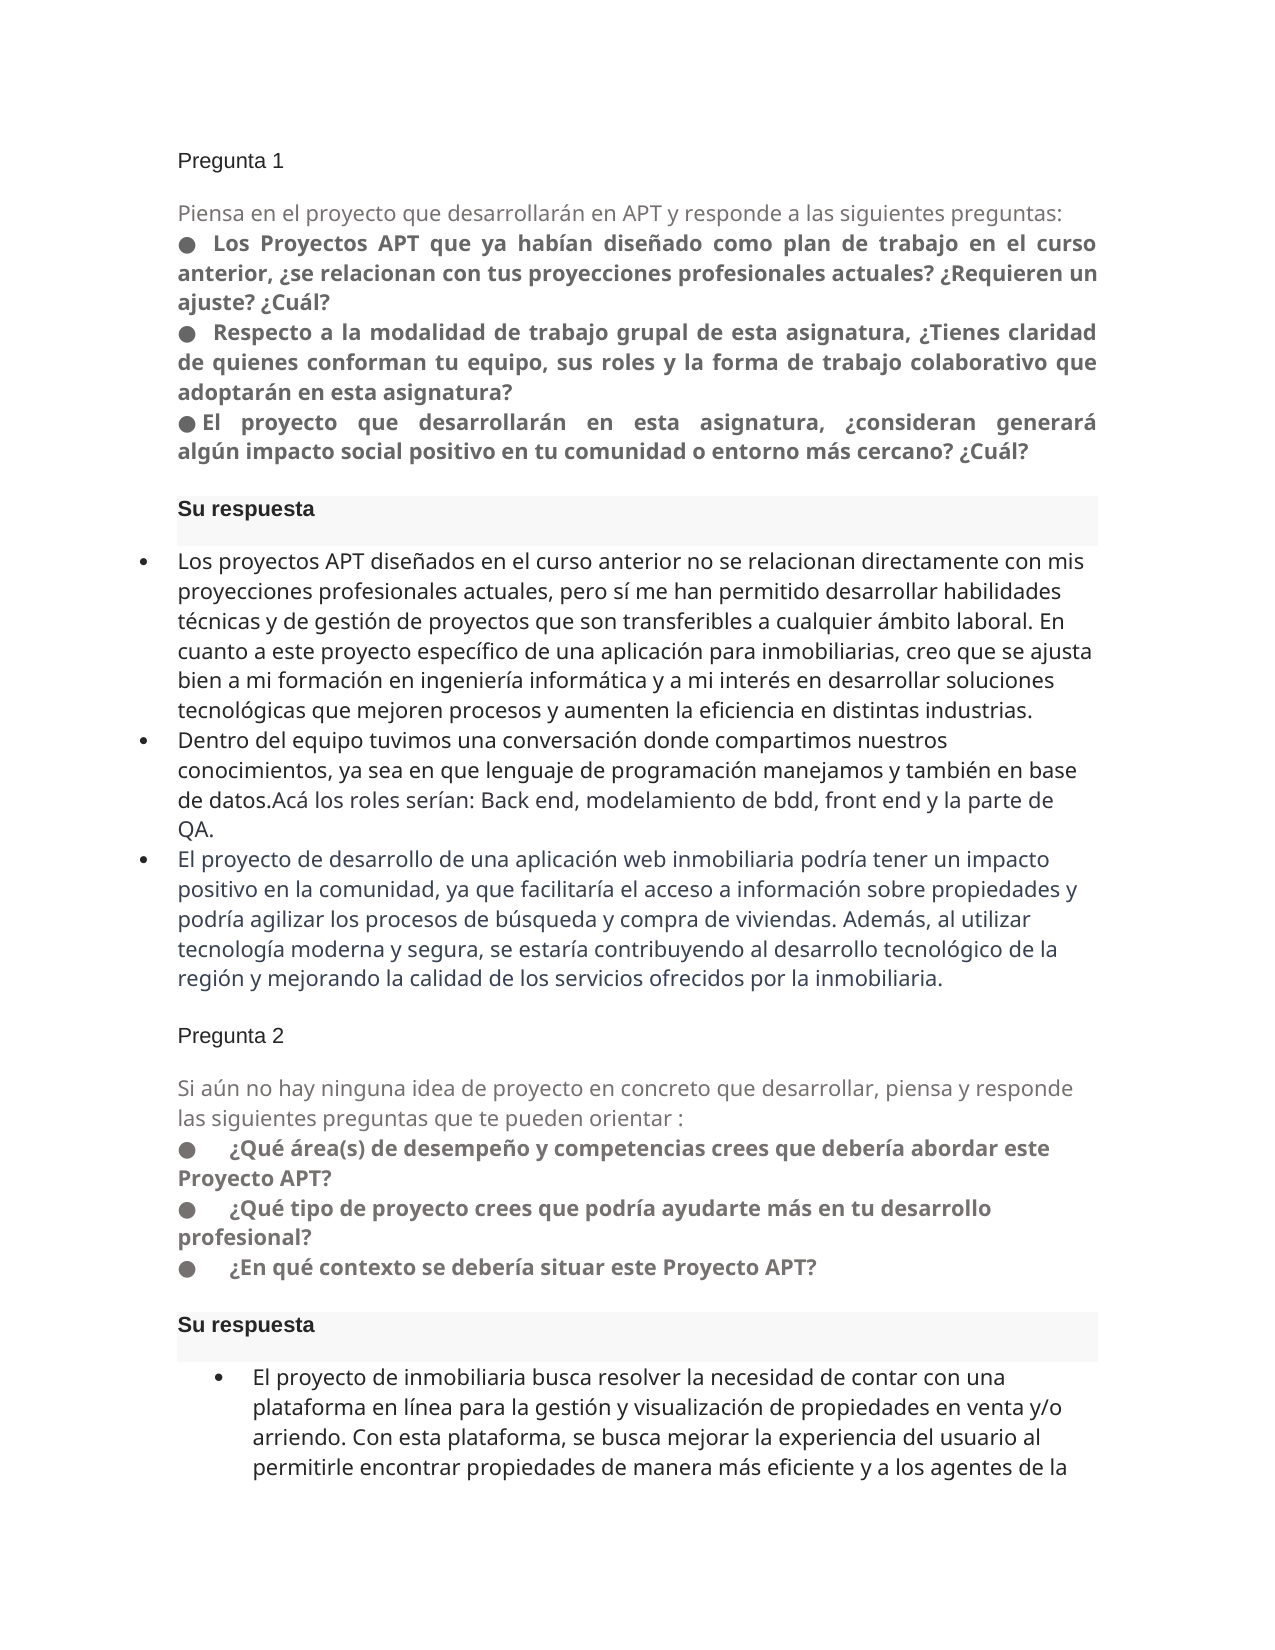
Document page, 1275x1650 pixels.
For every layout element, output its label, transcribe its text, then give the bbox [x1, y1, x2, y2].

text ● ¿Qué tipo de proyecto crees que podría ayudarte más en tu desarrollo profesional? [177, 1193, 1098, 1252]
text ● Respecto a la modalidad de trabajo grupal de esta asignatura, ¿Tienes claridad de quienes conforman tu equipo, sus roles y la forma de trabajo colaborativo que adoptarán en esta asignatura? [177, 317, 1098, 407]
text ● ¿Qué área(s) de desempeño y competencias crees que debería abordar este Proyecto APT? [177, 1133, 1098, 1193]
list Dentro del equipo tuvimos una conversación donde compartimos nuestros conocimientos, ya sea en que lenguaje de programación manejamos y también en base de datos.Acá los roles serían: Back end, modelamiento de bdd, front end y la parte de QA. [140, 725, 1098, 844]
list El proyecto de desarrollo de una aplicación web inmobiliaria podría tener un impacto positivo en la comunidad, ya que facilitaría el acceso a información sobre propiedades y podría agilizar los procesos de búsqueda y compra de viviendas. Además, al utilizar tecnología moderna y segura, se estaría contribuyendo al desarrollo tecnológico de la región y mejorando la calidad de los servicios ofrecidos por la inmobiliaria. [140, 844, 1098, 993]
text Su respuesta [177, 496, 1098, 521]
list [215, 1362, 1098, 1481]
text Piensa en el proyecto que desarrollarán en APT y responde a las siguientes preguntas: [177, 198, 1098, 228]
text ● ¿En qué contexto se debería situar este Proyecto APT? [177, 1252, 1098, 1282]
text ● Los Proyectos APT que ya habían diseñado como plan de trabajo en el curso anterior, ¿se relacionan con tus proyecciones profesionales actuales? ¿Requieren un ajuste? ¿Cuál? [177, 228, 1098, 317]
text Su respuesta [177, 1312, 1098, 1337]
text Si aún no hay ninguna idea de proyecto en concreto que desarrollar, piensa y responde las siguientes preguntas que te pueden orientar : [177, 1073, 1098, 1133]
text ● El proyecto que desarrollarán en esta asignatura, ¿consideran generará algún impacto social positivo en tu comunidad o entorno más cercano? ¿Cuál? [177, 407, 1098, 466]
list Los proyectos APT diseñados en el curso anterior no se relacionan directamente con mis proyecciones profesionales actuales, pero sí me han permitido desarrollar habilidades técnicas y de gestión de proyectos que son transferibles a cualquier ámbito laboral. En cuanto a este proyecto específico de una aplicación para inmobiliarias, creo que se ajusta bien a mi formación en ingeniería informática y a mi interés en desarrollar soluciones tecnológicas que mejoren procesos y aumenten la eficiencia en distintas industrias. [140, 546, 1098, 725]
text Pregunta 1 [177, 148, 1098, 173]
text Pregunta 2 [177, 1023, 1098, 1048]
